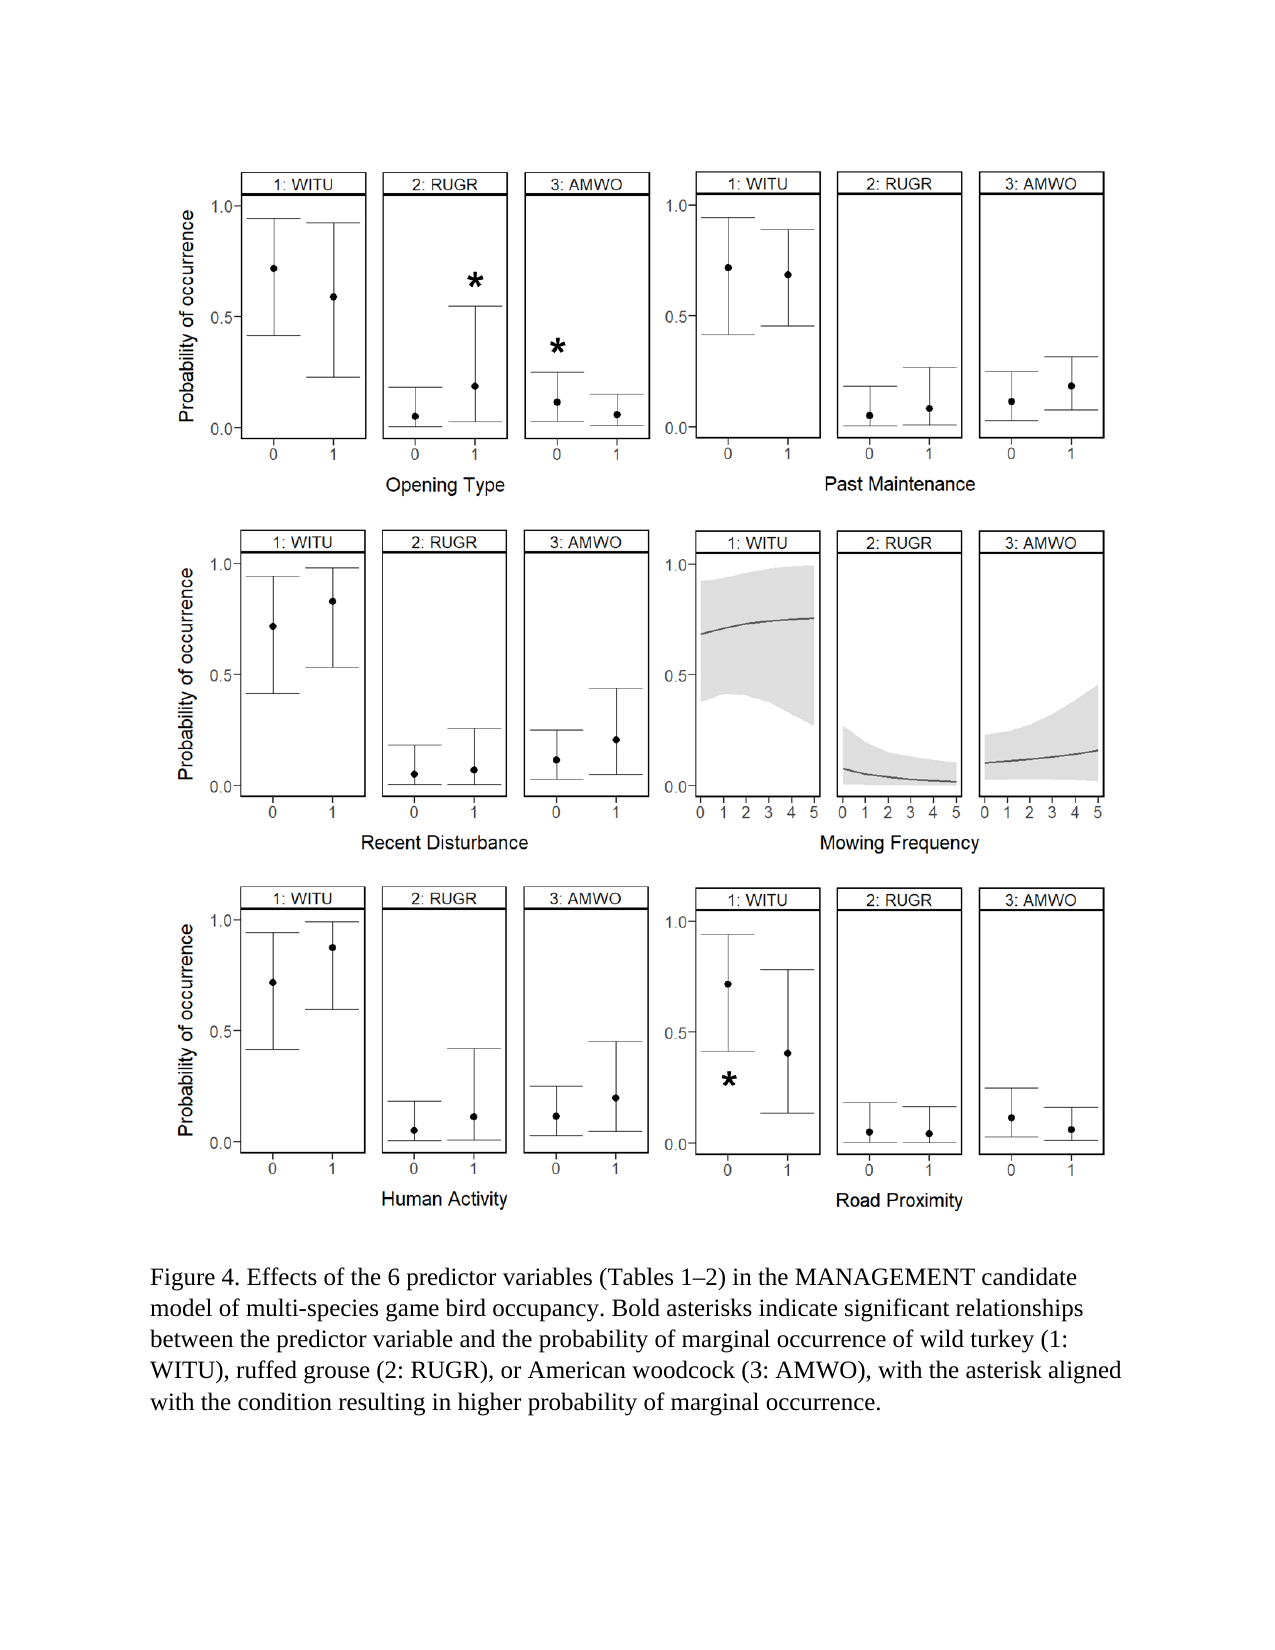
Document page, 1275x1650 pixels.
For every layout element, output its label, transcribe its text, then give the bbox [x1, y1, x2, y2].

picture [150, 150, 1125, 1244]
text Figure 4. Effects of the 6 predictor variables (Tables 1–2) in the MANAGEMENT candidate model of multi-species game bird occupancy. Bold asterisks indicate significant relationships between the predictor variable and the probability of marginal occurrence of wild turkey (1: WITU), ruffed grouse (2: RUGR), or American woodcock (3: AMWO), with the asterisk aligned with the condition resulting in higher probability of marginal occurrence. [150, 1262, 1125, 1415]
